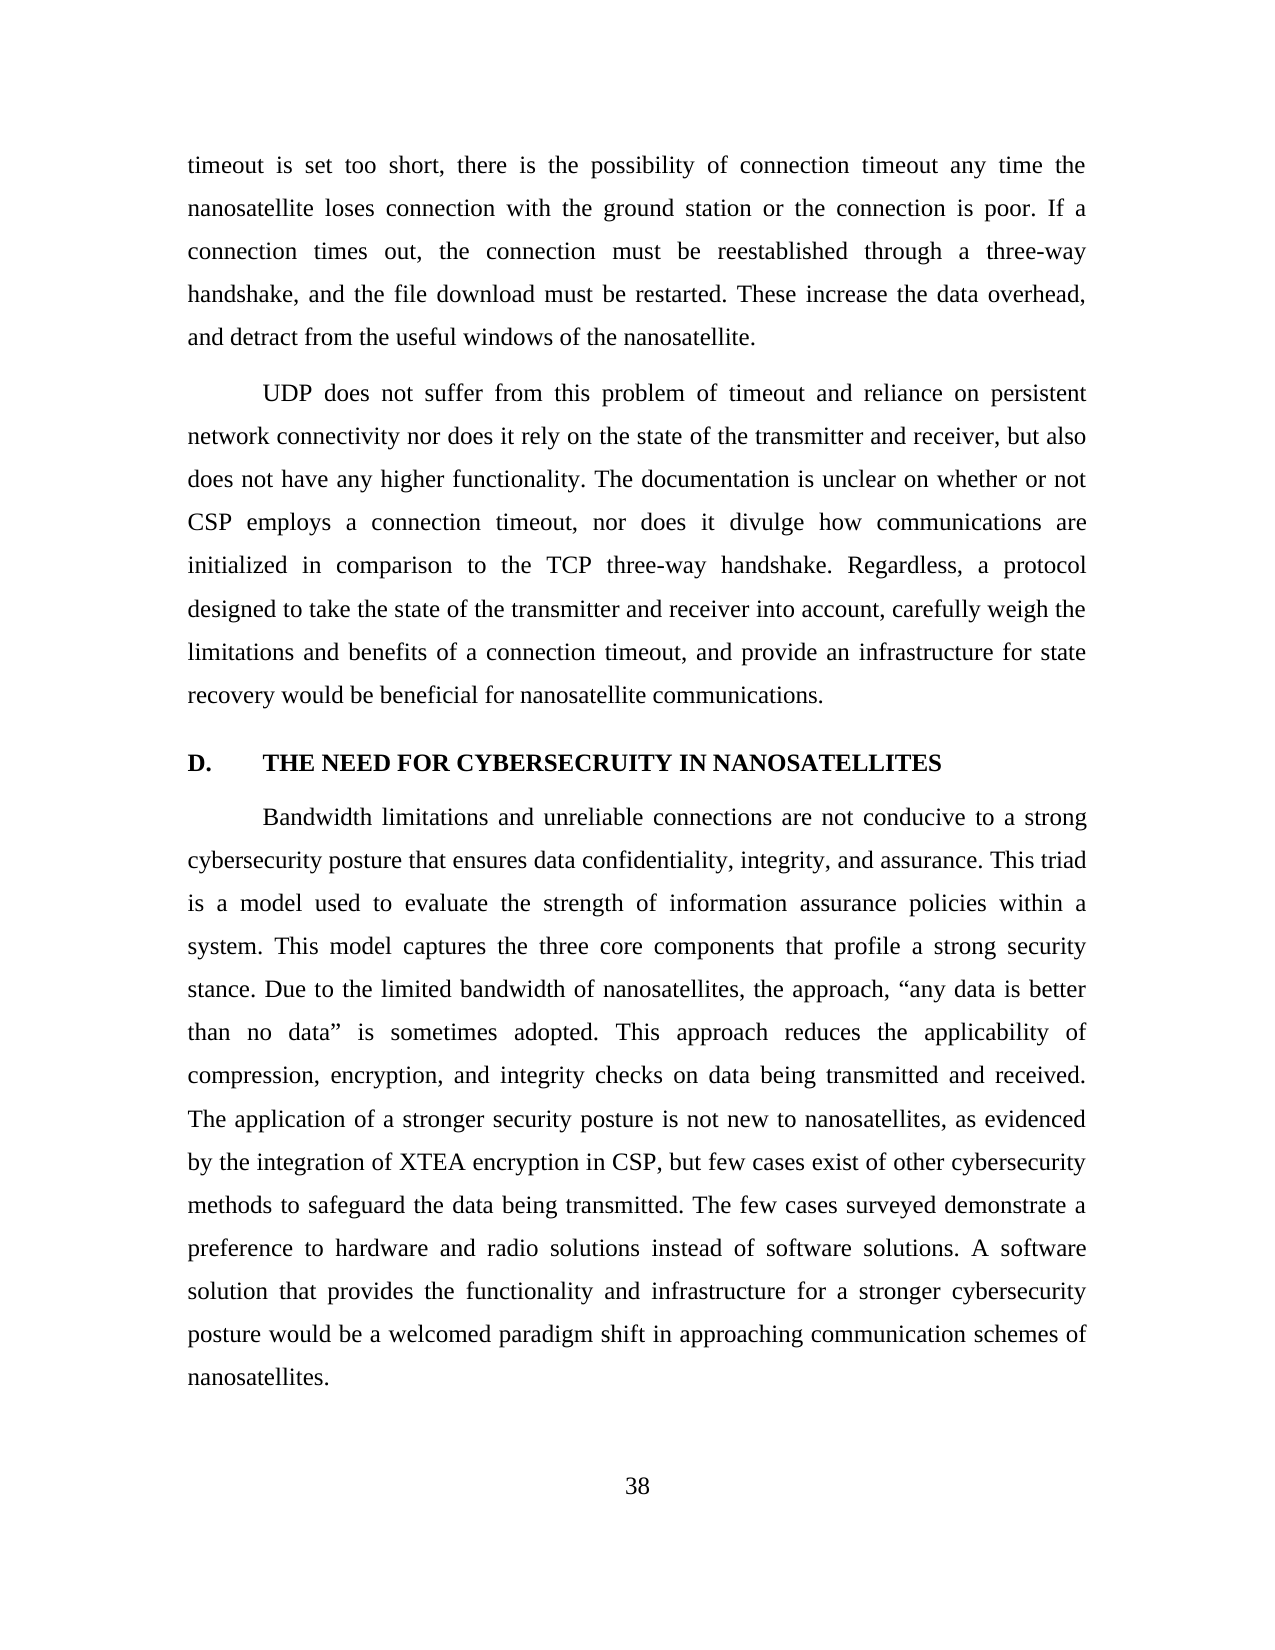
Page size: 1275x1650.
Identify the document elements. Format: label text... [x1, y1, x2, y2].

subtitle The need for cybersecruity in nanosatellites [187, 748, 1087, 777]
text UDP does not suffer from this problem of timeout and reliance on persistent network connectivity nor does it rely on the state of the transmitter and receiver, but also does not have any higher functionality. The documentation is unclear on whether or not CSP employs a connection timeout, nor does it divulge how communications are initialized in comparison to the TCP three-way handshake. Regardless, a protocol designed to take the state of the transmitter and receiver into account, carefully weigh the limitations and benefits of a connection timeout, and provide an infrastructure for state recovery would be beneficial for nanosatellite communications. [187, 378, 1087, 709]
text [187, 150, 1087, 351]
text Bandwidth limitations and unreliable connections are not conducive to a strong cybersecurity posture that ensures data confidentiality, integrity, and assurance. This triad is a model used to evaluate the strength of information assurance policies within a system. This model captures the three core components that profile a strong security stance. Due to the limited bandwidth of nanosatellites, the approach, “any data is better than no data” is sometimes adopted. This approach reduces the applicability of compression, encryption, and integrity checks on data being transmitted and received. The application of a stronger security posture is not new to nanosatellites, as evidenced by the integration of XTEA encryption in CSP, but few cases exist of other cybersecurity methods to safeguard the data being transmitted. The few cases surveyed demonstrate a preference to hardware and radio solutions instead of software solutions. A software solution that provides the functionality and infrastructure for a stronger cybersecurity posture would be a welcomed paradigm shift in approaching communication schemes of nanosatellites. [187, 802, 1087, 1391]
